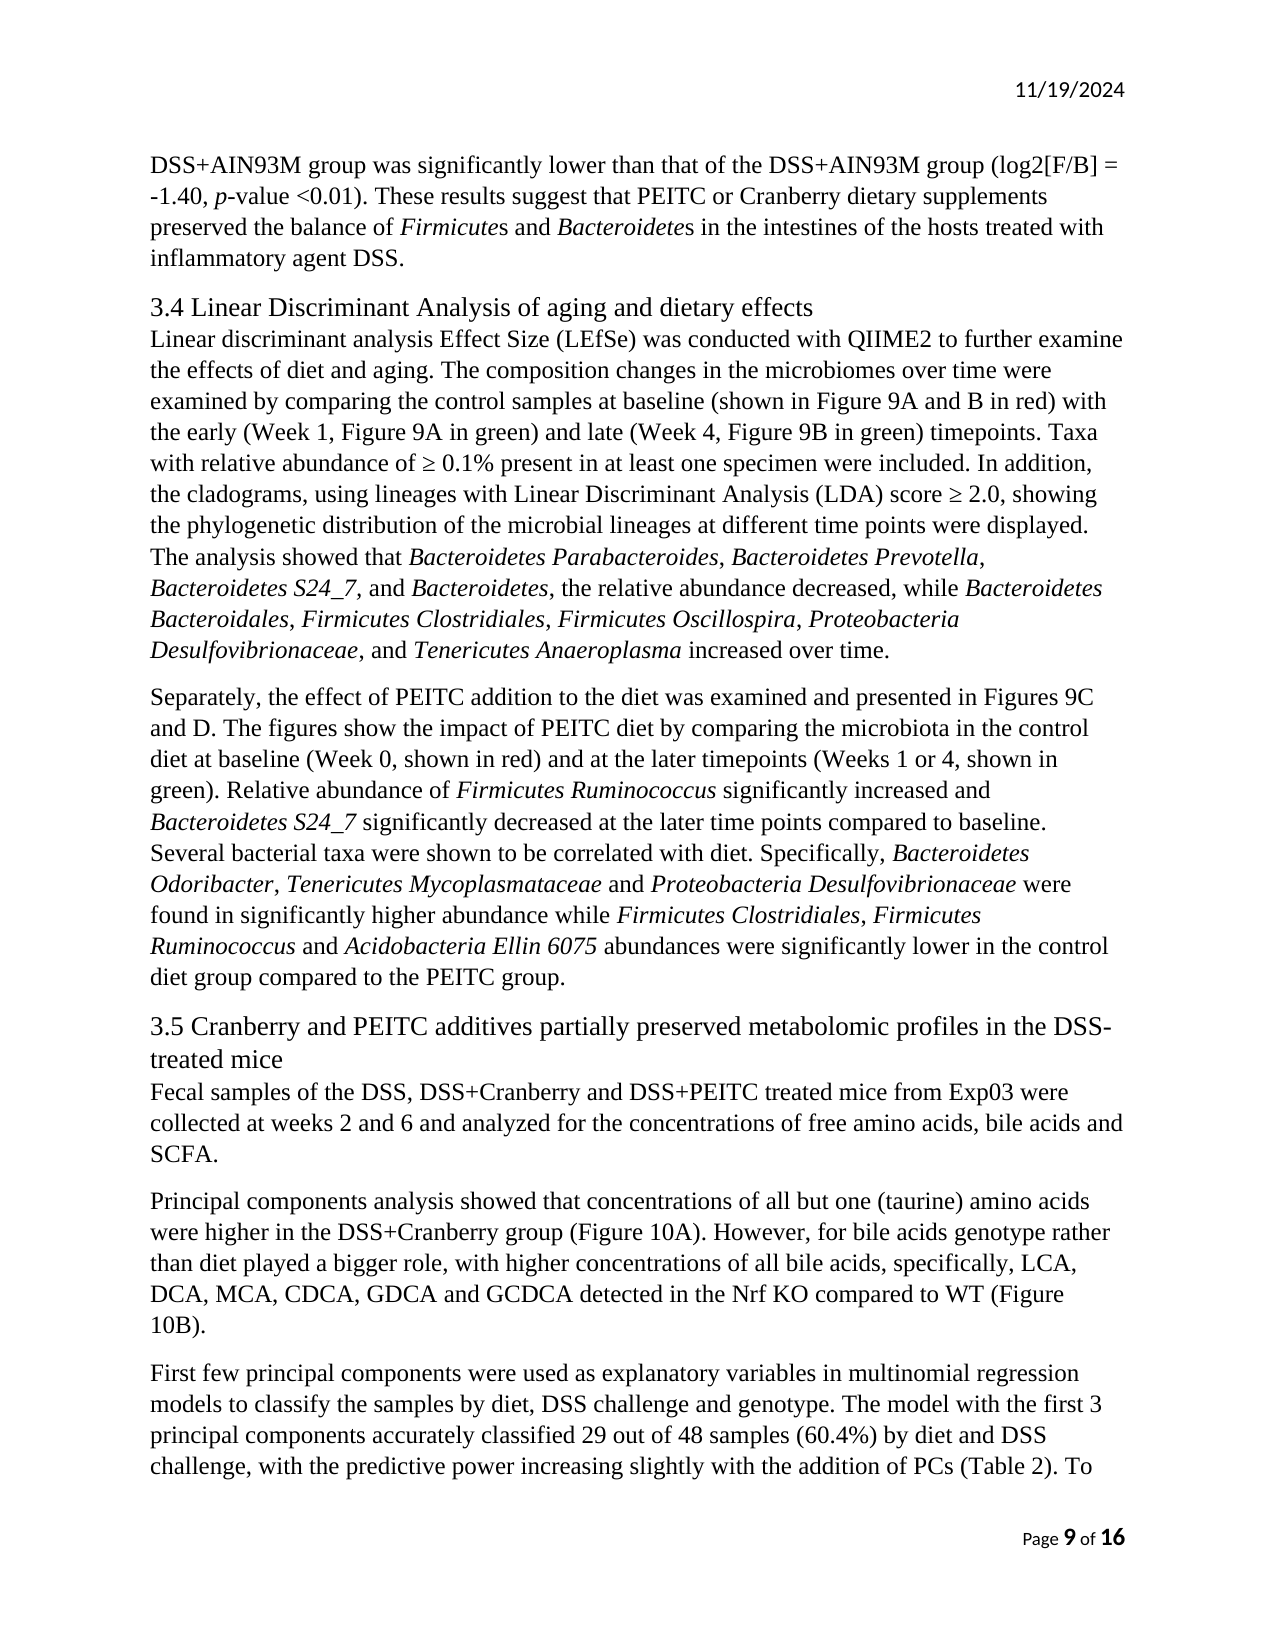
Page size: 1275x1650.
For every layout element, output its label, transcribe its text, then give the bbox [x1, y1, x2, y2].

text Fecal samples of the DSS, DSS+Cranberry and DSS+PEITC treated mice from Exp03 were collected at weeks 2 and 6 and analyzed for the concentrations of free amino acids, bile acids and SCFA. [150, 1077, 1125, 1167]
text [150, 150, 1125, 272]
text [150, 1358, 1125, 1480]
subtitle 3.5 Cranberry and PEITC additives partially preserved metabolomic profiles in the DSS-treated mice [150, 1009, 1125, 1074]
subtitle 3.4 Linear Discriminant Analysis of aging and dietary effects [150, 291, 1125, 322]
text Principal components analysis showed that concentrations of all but one (taurine) amino acids were higher in the DSS+Cranberry group (Figure 10A). However, for bile acids genotype rather than diet played a bigger role, with higher concentrations of all bile acids, specifically, LCA, DCA, MCA, CDCA, GDCA and GCDCA detected in the Nrf KO compared to WT (Figure 10B). [150, 1186, 1125, 1339]
text Linear discriminant analysis Effect Size (LEfSe) was conducted with QIIME2 to further examine the effects of diet and aging. The composition changes in the microbiomes over time were examined by comparing the control samples at baseline (shown in Figure 9A and B in red) with the early (Week 1, Figure 9A in green) and late (Week 4, Figure 9B in green) timepoints. Taxa with relative abundance of ≥ 0.1% present in at least one specimen were included. In addition, the cladograms, using lineages with Linear Discriminant Analysis (LDA) score ≥ 2.0, showing the phylogenetic distribution of the microbial lineages at different time points were displayed. The analysis showed that Bacteroidetes Parabacteroides, Bacteroidetes Prevotella, Bacteroidetes S24_7, and Bacteroidetes, the relative abundance decreased, while Bacteroidetes Bacteroidales, Firmicutes Clostridiales, Firmicutes Oscillospira, Proteobacteria Desulfovibrionaceae, and Tenericutes Anaeroplasma increased over time. [150, 324, 1125, 663]
text Separately, the effect of PEITC addition to the diet was examined and presented in Figures 9C and D. The figures show the impact of PEITC diet by comparing the microbiota in the control diet at baseline (Week 0, shown in red) and at the later timepoints (Weeks 1 or 4, shown in green). Relative abundance of Firmicutes Ruminococcus significantly increased and Bacteroidetes S24_7 significantly decreased at the later time points compared to baseline. Several bacterial taxa were shown to be correlated with diet. Specifically, Bacteroidetes Odoribacter, Tenericutes Mycoplasmataceae and Proteobacteria Desulfovibrionaceae were found in significantly higher abundance while Firmicutes Clostridiales, Firmicutes Ruminococcus and Acidobacteria Ellin 6075 abundances were significantly lower in the control diet group compared to the PEITC group. [150, 682, 1125, 991]
